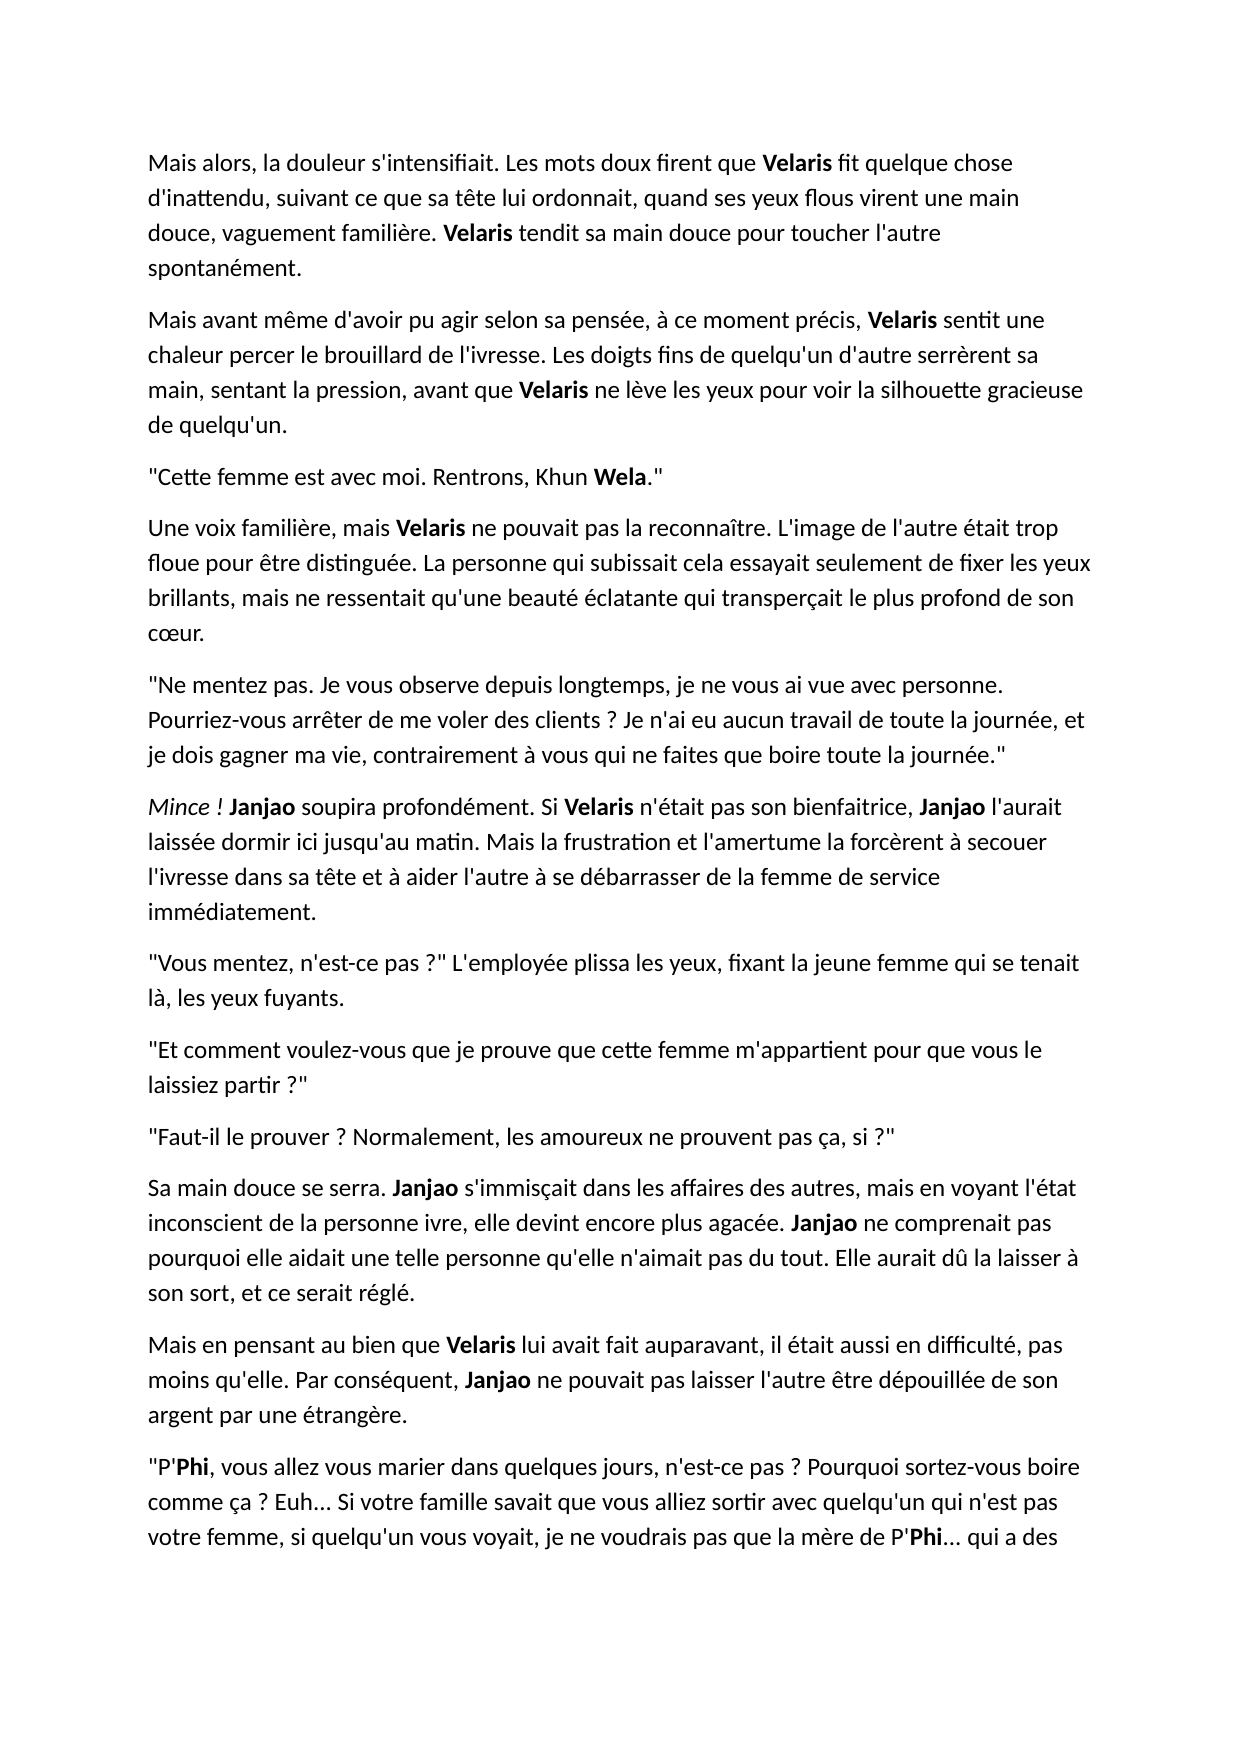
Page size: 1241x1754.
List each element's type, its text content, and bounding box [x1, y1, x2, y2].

text "Ne mentez pas. Je vous observe depuis longtemps, je ne vous ai vue avec personne. Pourriez-vous arrêter de me voler des clients ? Je n'ai eu aucun travail de toute la journée, et je dois gagner ma vie, contrairement à vous qui ne faites que boire toute la journée." [148, 669, 1093, 770]
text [148, 1451, 1093, 1551]
text Une voix familière, mais Velaris ne pouvait pas la reconnaître. L'image de l'autre était trop floue pour être distinguée. La personne qui subissait cela essayait seulement de fixer les yeux brillants, mais ne ressentait qu'une beauté éclatante qui transperçait le plus profond de son cœur. [148, 513, 1093, 648]
text "Vous mentez, n'est-ce pas ?" L'employée plissa les yeux, fixant la jeune femme qui se tenait là, les yeux fuyants. [148, 948, 1093, 1013]
text Sa main douce se serra. Janjao s'immisçait dans les affaires des autres, mais en voyant l'état inconscient de la personne ivre, elle devint encore plus agacée. Janjao ne comprenait pas pourquoi elle aidait une telle personne qu'elle n'aimait pas du tout. Elle aurait dû la laisser à son sort, et ce serait réglé. [148, 1173, 1093, 1308]
text Mais alors, la douleur s'intensifiait. Les mots doux firent que Velaris fit quelque chose d'inattendu, suivant ce que sa tête lui ordonnait, quand ses yeux flous virent une main douce, vaguement familière. Velaris tendit sa main douce pour toucher l'autre spontanément. [148, 148, 1093, 283]
text Mais avant même d'avoir pu agir selon sa pensée, à ce moment précis, Velaris sentit une chaleur percer le brouillard de l'ivresse. Les doigts fins de quelqu'un d'autre serrèrent sa main, sentant la pression, avant que Velaris ne lève les yeux pour voir la silhouette gracieuse de quelqu'un. [148, 304, 1093, 440]
text "Cette femme est avec moi. Rentrons, Khun Wela." [148, 461, 1093, 491]
text "Et comment voulez-vous que je prouve que cette femme m'appartient pour que vous le laissiez partir ?" [148, 1034, 1093, 1100]
text Mince ! Janjao soupira profondément. Si Velaris n'était pas son bienfaitrice, Janjao l'aurait laissée dormir ici jusqu'au matin. Mais la frustration et l'amertume la forcèrent à secouer l'ivresse dans sa tête et à aider l'autre à se débarrasser de la femme de service immédiatement. [148, 791, 1093, 926]
text Mais en pensant au bien que Velaris lui avait fait auparavant, il était aussi en difficulté, pas moins qu'elle. Par conséquent, Janjao ne pouvait pas laisser l'autre être dépouillée de son argent par une étrangère. [148, 1329, 1093, 1430]
text "Faut-il le prouver ? Normalement, les amoureux ne prouvent pas ça, si ?" [148, 1121, 1093, 1151]
